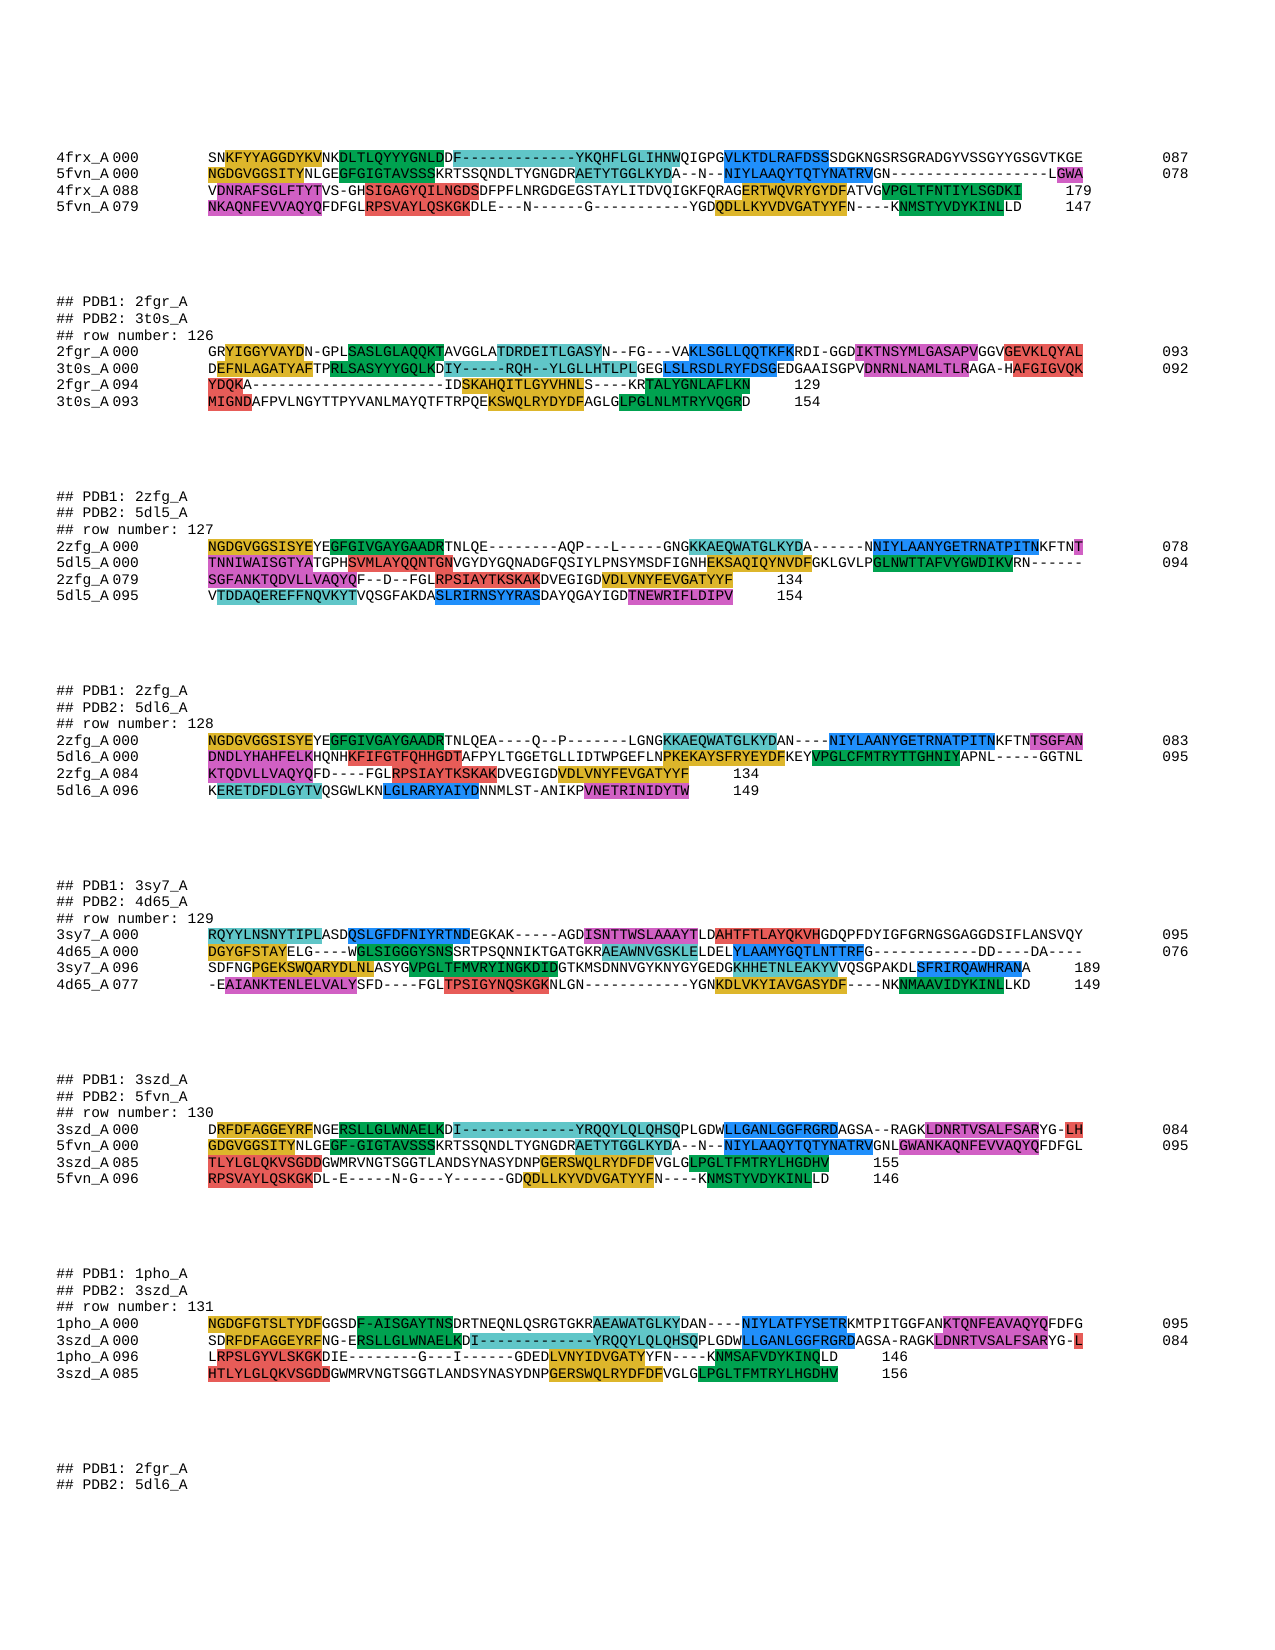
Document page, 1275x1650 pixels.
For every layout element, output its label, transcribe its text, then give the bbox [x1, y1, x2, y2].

text ## PDB2: 5dl6_A [56, 1477, 1256, 1494]
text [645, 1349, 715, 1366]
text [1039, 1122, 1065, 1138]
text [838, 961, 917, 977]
text 3szd_A 085 HTLYLGLQKVSGDDGWMRVNGTSGGTLANDSYNASYDNPGERSWQLRYDFDFVGLGLPGLTFMTRYLHGDHV 156 [838, 1366, 1256, 1382]
text ## row number: 131 [56, 1300, 1256, 1316]
text ## PDB2: 4d65_A [56, 894, 1256, 911]
text ## PDB1: 2fgr_A [56, 295, 1256, 311]
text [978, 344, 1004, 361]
text 4frx_A 000 SNKFYYAGGDYKVNKDLTLQYYYGNLDDF-------------YKQHFLGLIHNWQIGPGVLKTDLRAFDSSSDGKNGSRSGRADGYVSSGYYGSGVTKGE 087 [829, 150, 1256, 167]
text 2zfg_A 084 KTQDVLLVAQYQFD----FGLRPSIAYTKSKAKDVEGIGDVDLVNYFEVGATYYF 134 [689, 766, 1256, 783]
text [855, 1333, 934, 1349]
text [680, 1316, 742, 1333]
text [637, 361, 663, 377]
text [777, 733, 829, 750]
text ## PDB1: 2zfg_A [56, 683, 1256, 700]
text ## row number: 130 [56, 1105, 1256, 1122]
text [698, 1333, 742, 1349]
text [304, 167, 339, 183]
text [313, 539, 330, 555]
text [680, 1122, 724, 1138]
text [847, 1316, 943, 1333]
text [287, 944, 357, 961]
text ## row number: 129 [56, 911, 1256, 927]
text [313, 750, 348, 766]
text 5fvn_A 096 RPSVAYLQSKGKDL-E-----N-G---Y------GDQDLLKYVDVGATYYFN----KNMSTYVDYKINLLD 146 [812, 1172, 1256, 1188]
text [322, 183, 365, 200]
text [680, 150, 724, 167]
text ## row number: 126 [56, 328, 1256, 344]
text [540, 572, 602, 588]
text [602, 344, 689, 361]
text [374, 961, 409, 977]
text ## PDB1: 1pho_A [56, 1267, 1256, 1283]
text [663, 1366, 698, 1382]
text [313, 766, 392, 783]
text 3szd_A 085 TLYLGLQKVSGDDGWMRVNGTSGGTLANDSYNASYDNPGERSWQLRYDFDFVGLGLPGLTFMTRYLHGDHV 155 [829, 1155, 1256, 1172]
text 5dl6_A 096 KERETDFDLGYTVQSGWLKNLGLRARYAIYDNNMLST-ANIKPVNETRINIDYTW 149 [689, 783, 1256, 799]
text ## PDB2: 5fvn_A [56, 1089, 1256, 1105]
text 3sy7_A 000 RQYYLNSNYTIPLASDQSLGFDFNIYRTNDEGKAK-----AGDISNTTWSLAAAYTLDAHTFTLAYQKVHGDQPFDYIGFGRNGSGAGGDSIFLANSVQY 095 [56, 927, 1256, 944]
text ## PDB1: 3sy7_A [56, 878, 1256, 894]
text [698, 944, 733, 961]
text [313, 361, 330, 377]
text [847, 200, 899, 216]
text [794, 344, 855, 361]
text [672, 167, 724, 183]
text ## PDB2: 5dl6_A [56, 700, 1256, 717]
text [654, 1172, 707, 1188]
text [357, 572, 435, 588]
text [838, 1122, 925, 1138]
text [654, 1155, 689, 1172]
text 3t0s_A 093 MIGNDAFPVLNGYTTPYVANLMAYQTFTRPQEKSWQLRYDYDFAGLGLPGLNLMTRYVQGRD 154 [742, 394, 1256, 411]
text ## PDB1: 2zfg_A [56, 489, 1256, 506]
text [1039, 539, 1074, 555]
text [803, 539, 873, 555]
text ## PDB2: 5dl5_A [56, 506, 1256, 522]
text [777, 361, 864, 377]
text 2fgr_A 094 YDQKA----------------------IDSKAHQITLGYVHNLS----KRTALYGNLAFLKN 129 [56, 377, 1256, 394]
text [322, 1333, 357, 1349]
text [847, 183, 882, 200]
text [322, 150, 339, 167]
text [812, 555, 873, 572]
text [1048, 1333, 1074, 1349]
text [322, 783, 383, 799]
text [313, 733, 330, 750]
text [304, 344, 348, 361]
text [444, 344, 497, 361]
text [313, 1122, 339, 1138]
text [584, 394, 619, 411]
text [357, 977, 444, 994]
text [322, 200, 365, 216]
text 2zfg_A 079 SGFANKTQDVLLVAQYQF--D--FGLRPSIAYTKSKAKDVEGIGDVDLVNYFEVGATYYF 134 [733, 572, 1256, 588]
text ## row number: 128 [56, 717, 1256, 733]
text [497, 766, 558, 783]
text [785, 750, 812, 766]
text ## row number: 127 [56, 522, 1256, 539]
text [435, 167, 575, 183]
text 5dl5_A 095 VTDDAQEREFFNQVKYTVQSGFAKDASLRIRNSYYRASDAYQGAYIGDTNEWRIFLDIPV 154 [56, 588, 1256, 605]
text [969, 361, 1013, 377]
text ## PDB2: 3t0s_A [56, 311, 1256, 328]
text 1pho_A 096 LRPSLGYVLSKGKDIE--------G---I------GDEDLVNYIDVGATYYFN----KNMSAFVDYKINQLD 146 [820, 1349, 1256, 1366]
text ## PDB1: 3szd_A [56, 1072, 1256, 1089]
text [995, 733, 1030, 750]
text 5fvn_A 000 GDGVGGSITYNLGEGF-GIGTAVSSSKRTSSQNDLTYGNGDRAETYTGGLKYDA--N--NIYLAAQYTQTYNATRVGNLGWANKAQNFEVVAQYQFDFGL 095 [56, 1138, 1256, 1155]
text ## PDB2: 3szd_A [56, 1283, 1256, 1300]
text ## PDB1: 2fgr_A [56, 1461, 1256, 1477]
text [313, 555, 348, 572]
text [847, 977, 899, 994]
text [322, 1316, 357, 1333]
